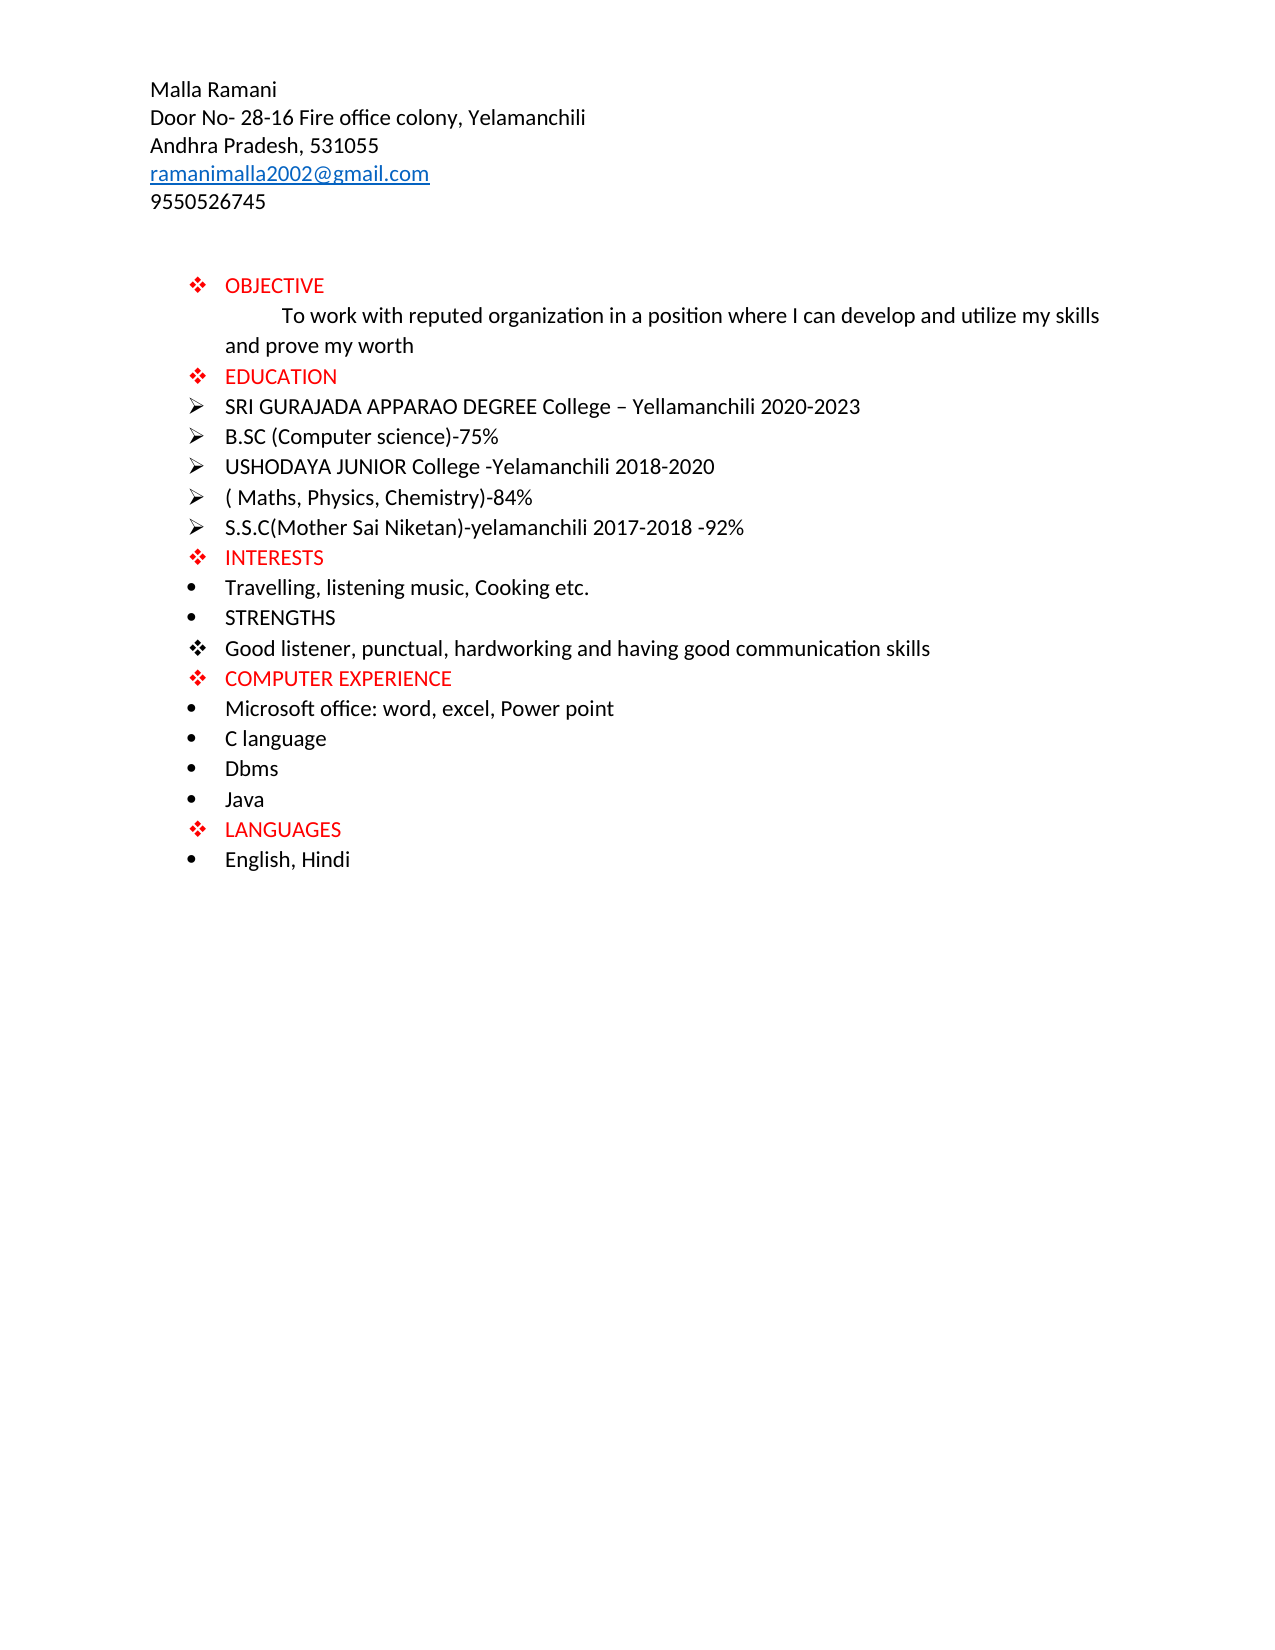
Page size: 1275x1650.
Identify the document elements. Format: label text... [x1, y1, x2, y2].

list OBJECTIVE [187, 271, 1125, 299]
list USHODAYA JUNIOR College -Yelamanchili 2018-2020 [187, 452, 1125, 480]
list Java [187, 785, 1125, 813]
list English, Hindi [187, 845, 1125, 873]
list Good listener, punctual, hardworking and having good communication skills [187, 634, 1125, 662]
list EDUCATION [187, 362, 1125, 390]
list S.S.C(Mother Sai Niketan)-yelamanchili 2017-2018 -92% [187, 513, 1125, 541]
list INTERESTS [187, 543, 1125, 571]
list SRI GURAJADA APPARAO DEGREE College – Yellamanchili 2020-2023 [187, 392, 1125, 420]
list Travelling, listening music, Cooking etc. [187, 573, 1125, 601]
list B.SC (Computer science)-75% [187, 422, 1125, 450]
list COMPUTER EXPERIENCE [187, 664, 1125, 692]
list LANGUAGES [187, 815, 1125, 843]
list Dbms [187, 754, 1125, 782]
list STRENGTHS [187, 603, 1125, 631]
list ( Maths, Physics, Chemistry)-84% [187, 483, 1125, 511]
list Microsoft office: word, excel, Power point [187, 694, 1125, 722]
list To work with reputed organization in a position where I can develop and utilize my skills and prove my worth [225, 301, 1125, 359]
list C language [187, 724, 1125, 752]
